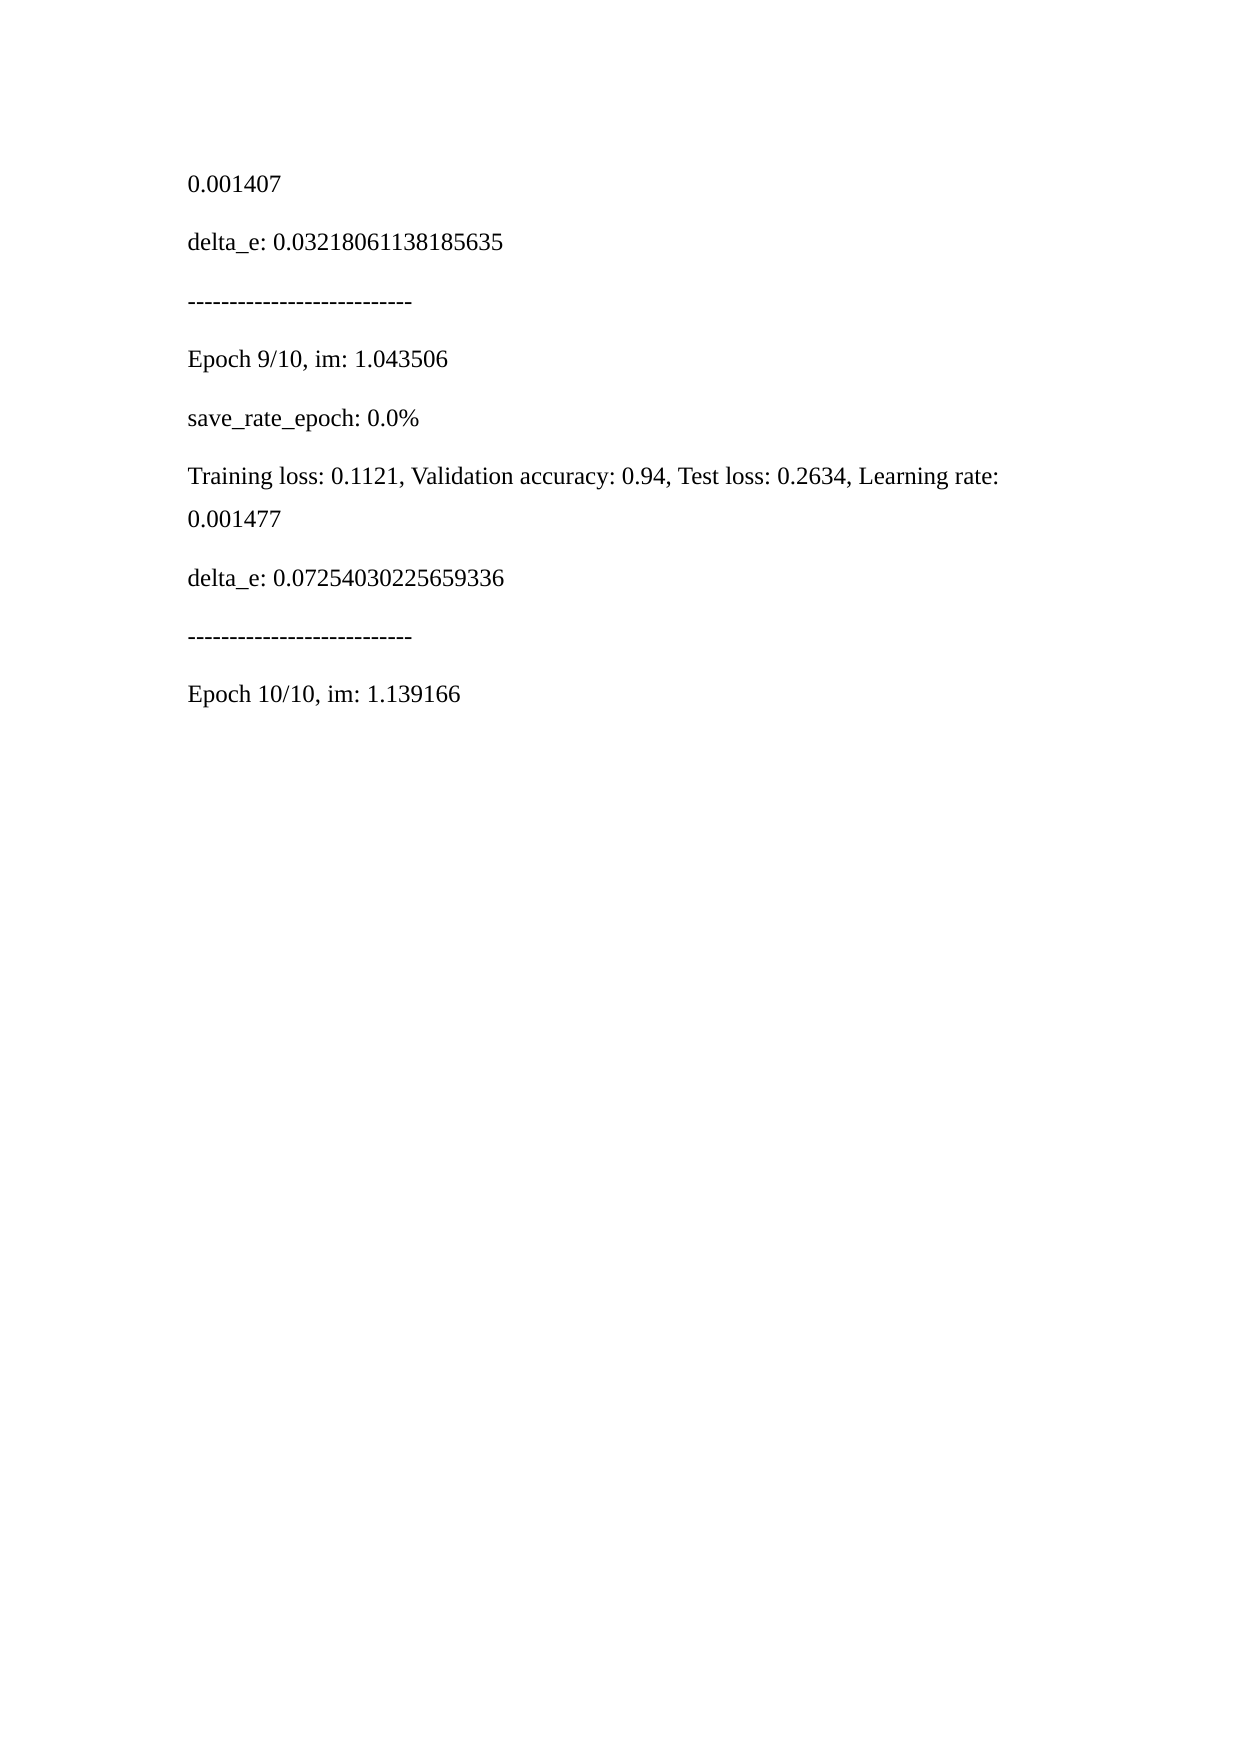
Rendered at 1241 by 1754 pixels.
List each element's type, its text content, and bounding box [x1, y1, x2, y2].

text Epoch 10/10, im: 1.139166 [187, 675, 1053, 713]
text --------------------------- [187, 281, 1053, 319]
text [187, 164, 1053, 202]
text save_rate_epoch: 0.0% [187, 398, 1053, 436]
text delta_e: 0.03218061138185635 [187, 223, 1053, 260]
text delta_e: 0.07254030225659336 [187, 558, 1053, 596]
text --------------------------- [187, 617, 1053, 654]
text Epoch 9/10, im: 1.043506 [187, 340, 1053, 377]
text Training loss: 0.1121, Validation accuracy: 0.94, Test loss: 0.2634, Learning rate: 0.001477 [187, 457, 1053, 537]
